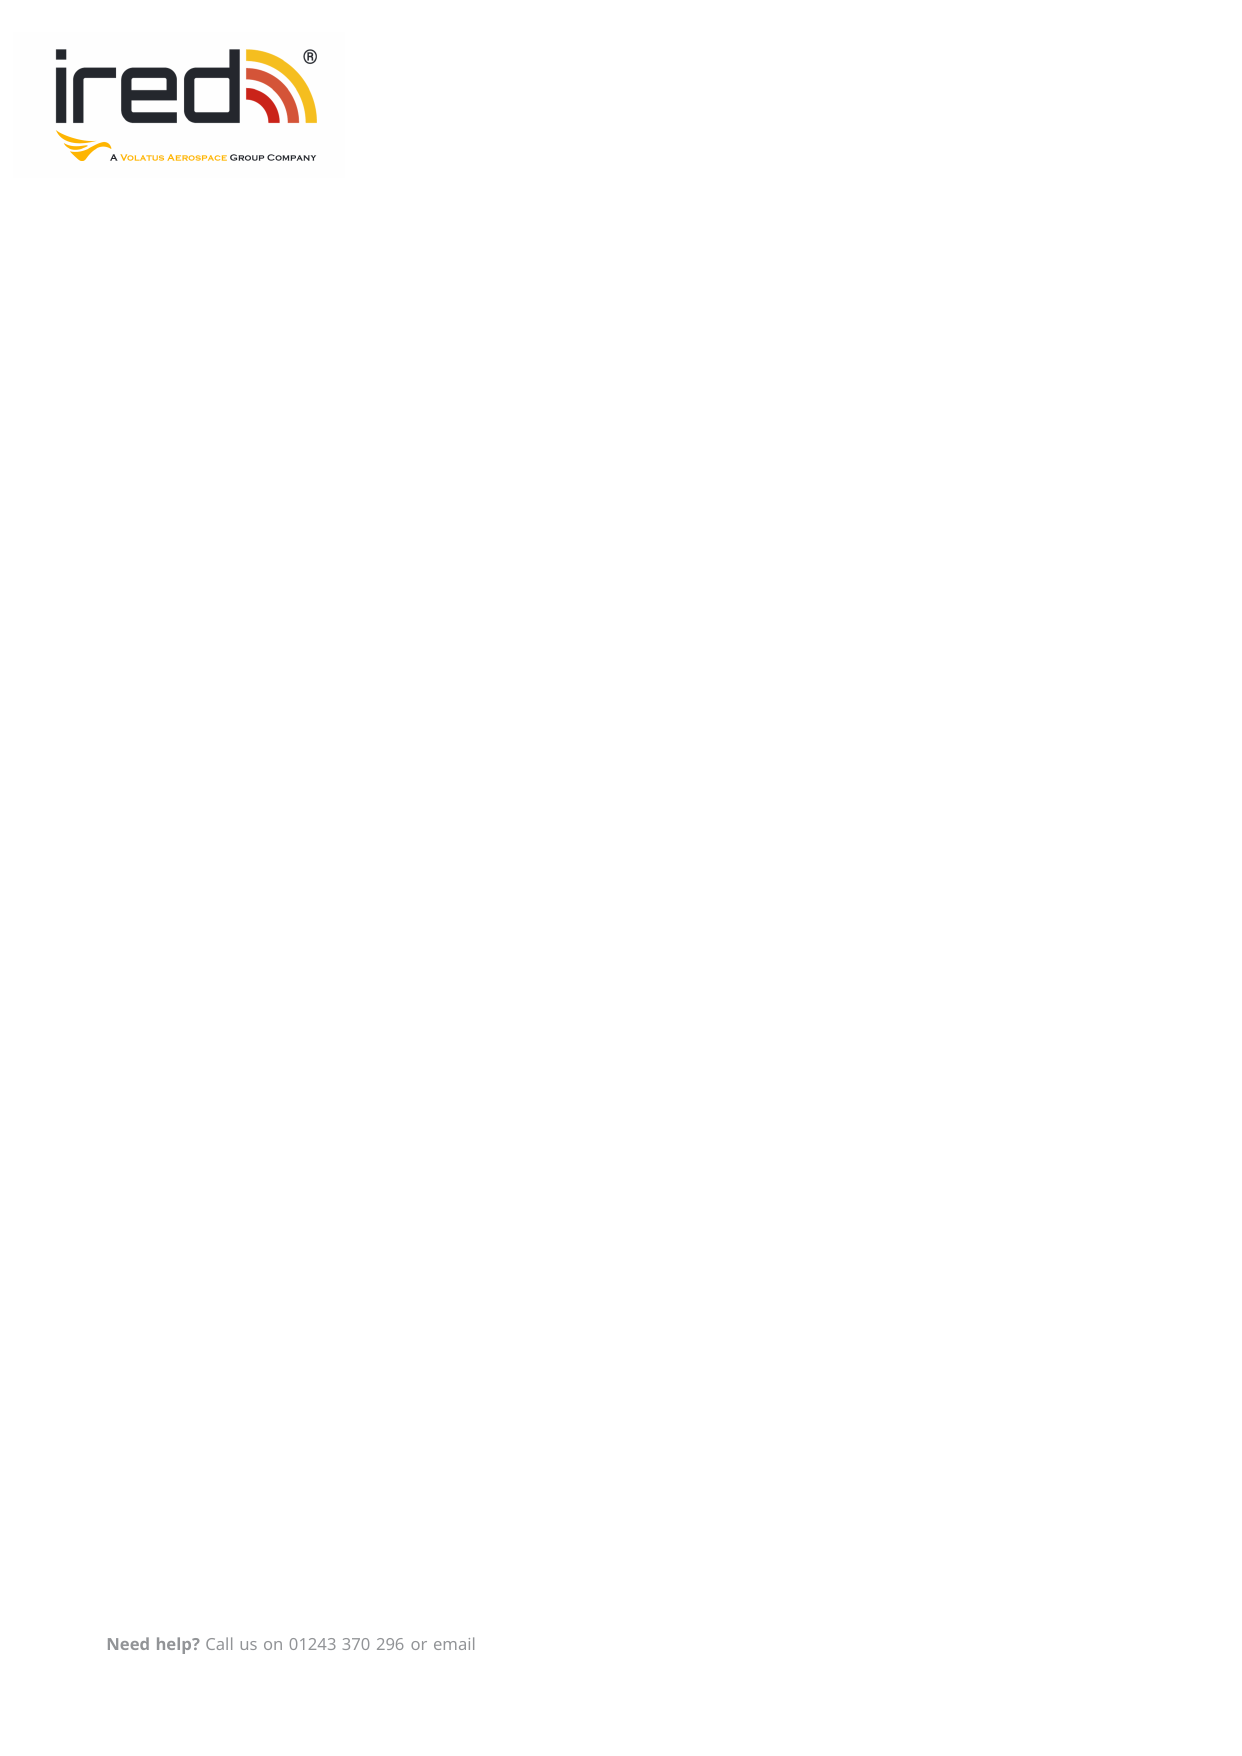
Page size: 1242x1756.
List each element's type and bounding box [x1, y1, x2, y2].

picture [12, 32, 346, 178]
